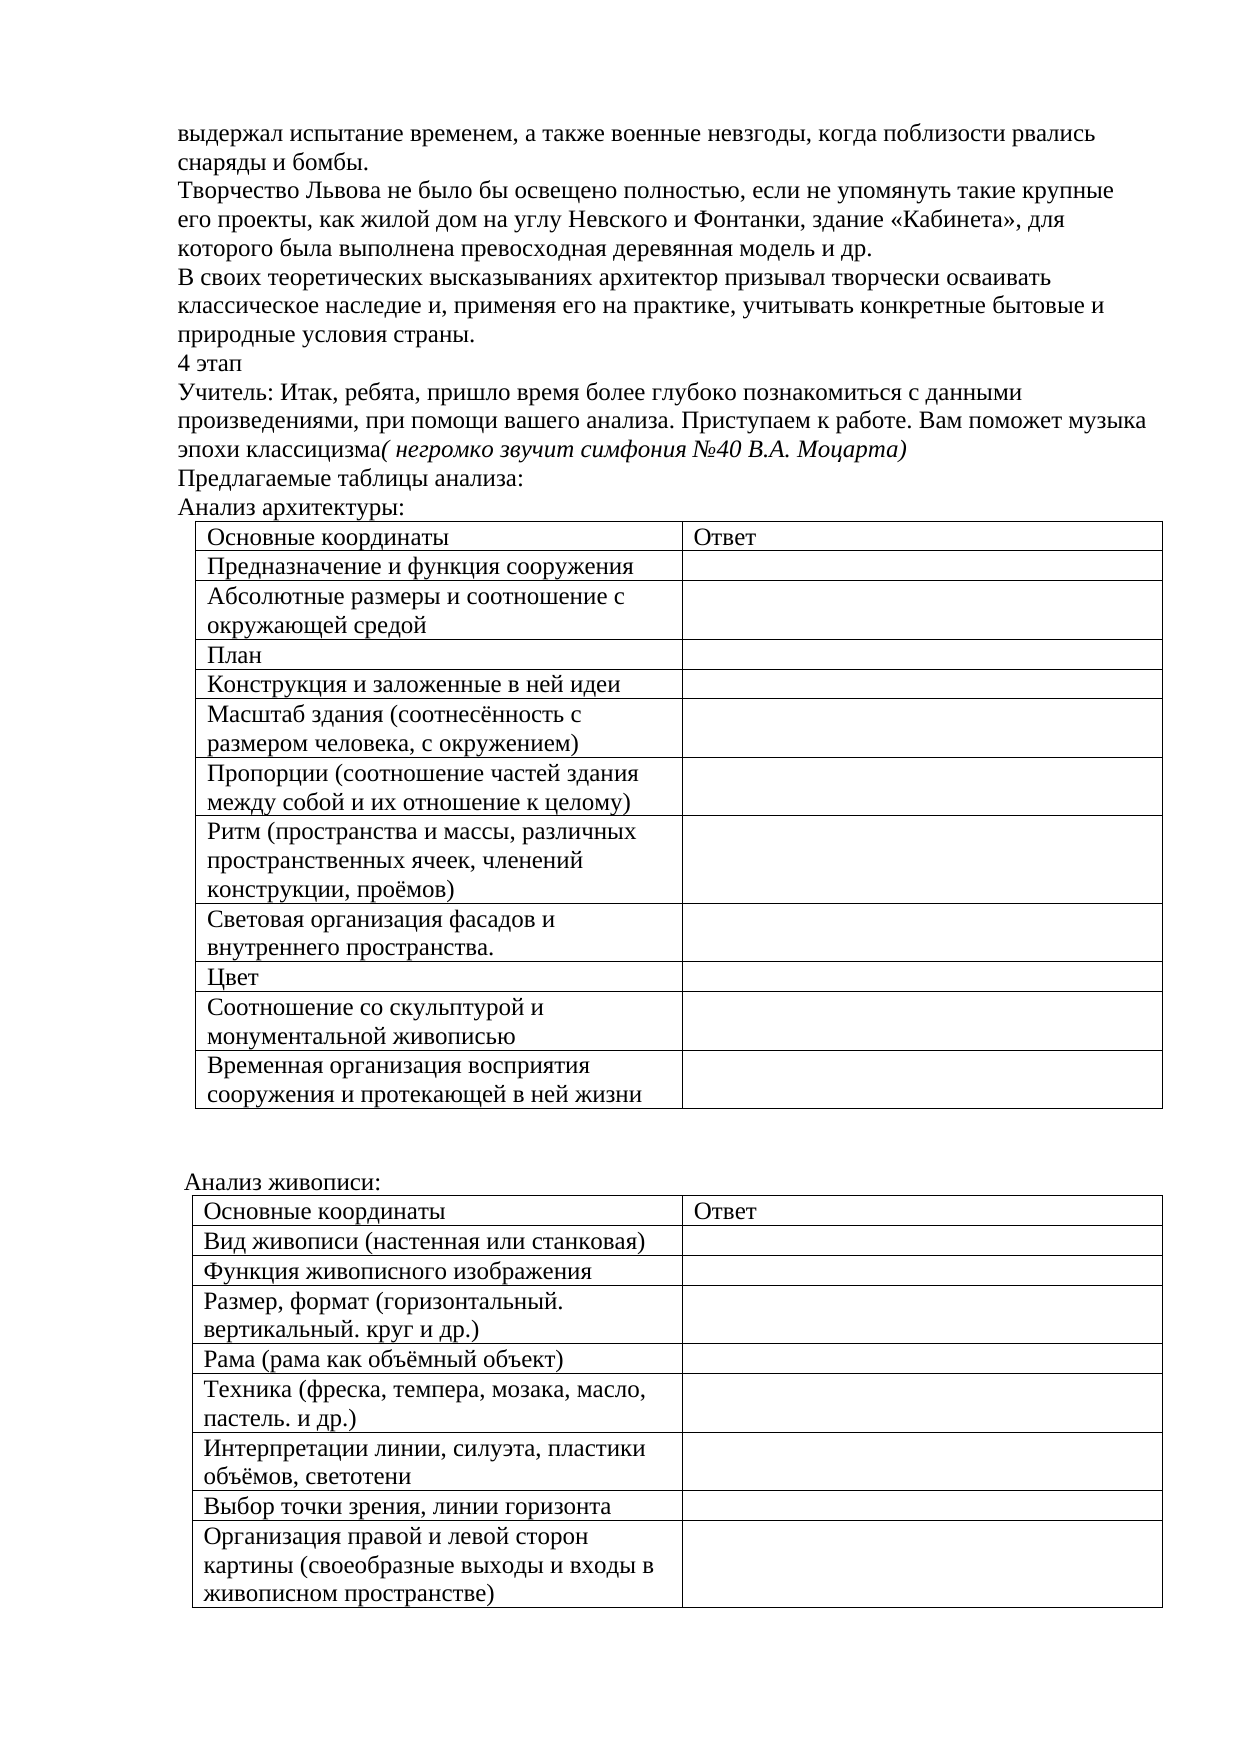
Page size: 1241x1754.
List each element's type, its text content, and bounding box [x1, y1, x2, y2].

table_cell Временная организация восприятия сооружения и протекающей в ней жизни [196, 1051, 682, 1108]
table_cell Цвет [196, 962, 682, 991]
table_cell [683, 1286, 1162, 1343]
table_cell [683, 1226, 1162, 1255]
table_cell Масштаб здания (соотнесённость с размером человека, с окружением) [196, 699, 682, 757]
table_cell [683, 640, 1162, 668]
text Учитель: Итак, ребята, пришло время более глубоко познакомиться с данными произведениями, при помощи вашего анализа. Приступаем к работе. Вам поможет музыка эпохи классицизма( негромко звучит симфония №40 В.А. Моцарта) [177, 377, 1152, 463]
table_cell Световая организация фасадов и внутреннего пространства. [196, 904, 682, 961]
table_cell [683, 1433, 1162, 1490]
table_cell Организация правой и левой сторон картины (своеобразные выходы и входы в живописном пространстве) [193, 1521, 682, 1607]
text 4 этап [177, 348, 1152, 377]
table_cell [683, 1344, 1162, 1373]
table_cell [683, 551, 1162, 580]
table_cell Вид живописи (настенная или станковая) [193, 1226, 682, 1255]
table_cell [683, 670, 1162, 698]
table_cell [683, 699, 1162, 757]
table_header Основные координаты [196, 522, 682, 550]
table_cell Соотношение со скульптурой и монументальной живописью [196, 992, 682, 1049]
table_cell [683, 992, 1162, 1049]
table_cell Размер, формат (горизонтальный. вертикальный. круг и др.) [193, 1286, 682, 1343]
table_cell [683, 1521, 1162, 1607]
table_cell Техника (фреска, темпера, мозака, масло, пастель. и др.) [193, 1374, 682, 1432]
table_header Ответ [683, 1196, 1162, 1225]
table_cell Выбор точки зрения, линии горизонта [193, 1491, 682, 1520]
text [177, 118, 1152, 176]
table_cell Конструкция и заложенные в ней идеи [196, 670, 682, 698]
table_cell [683, 962, 1162, 991]
table_cell [683, 816, 1162, 903]
text Анализ архитектуры: [177, 492, 1152, 521]
table_cell [683, 581, 1162, 639]
table_cell Ритм (пространства и массы, различных пространственных ячеек, членений конструкции, проёмов) [196, 816, 682, 903]
table_cell [683, 1256, 1162, 1285]
text Предлагаемые таблицы анализа: [177, 463, 1152, 492]
table_cell План [196, 640, 682, 668]
text Анализ живописи: [177, 1167, 1152, 1195]
table_cell [683, 1374, 1162, 1432]
table_cell Пропорции (соотношение частей здания между собой и их отношение к целому) [196, 758, 682, 815]
text Творчество Львова не было бы освещено полностью, если не упомянуть такие крупные его проекты, как жилой дом на углу Невского и Фонтанки, здание «Кабинета», для которого была выполнена превосходная деревянная модель и др. [177, 176, 1152, 262]
table_cell [683, 904, 1162, 961]
table_cell [683, 1491, 1162, 1520]
table_header Основные координаты [193, 1196, 682, 1225]
table_cell Предназначение и функция сооружения [196, 551, 682, 580]
table_header Ответ [683, 522, 1162, 550]
table_cell [683, 758, 1162, 815]
text В своих теоретических высказываниях архитектор призывал творчески осваивать классическое наследие и, применяя его на практике, учитывать конкретные бытовые и природные условия страны. [177, 262, 1152, 348]
table_cell Абсолютные размеры и соотношение с окружающей средой [196, 581, 682, 639]
table_cell [683, 1051, 1162, 1108]
table_cell Рама (рама как объёмный объект) [193, 1344, 682, 1373]
table_cell Функция живописного изображения [193, 1256, 682, 1285]
table_cell Интерпретации линии, силуэта, пластики объёмов, светотени [193, 1433, 682, 1490]
